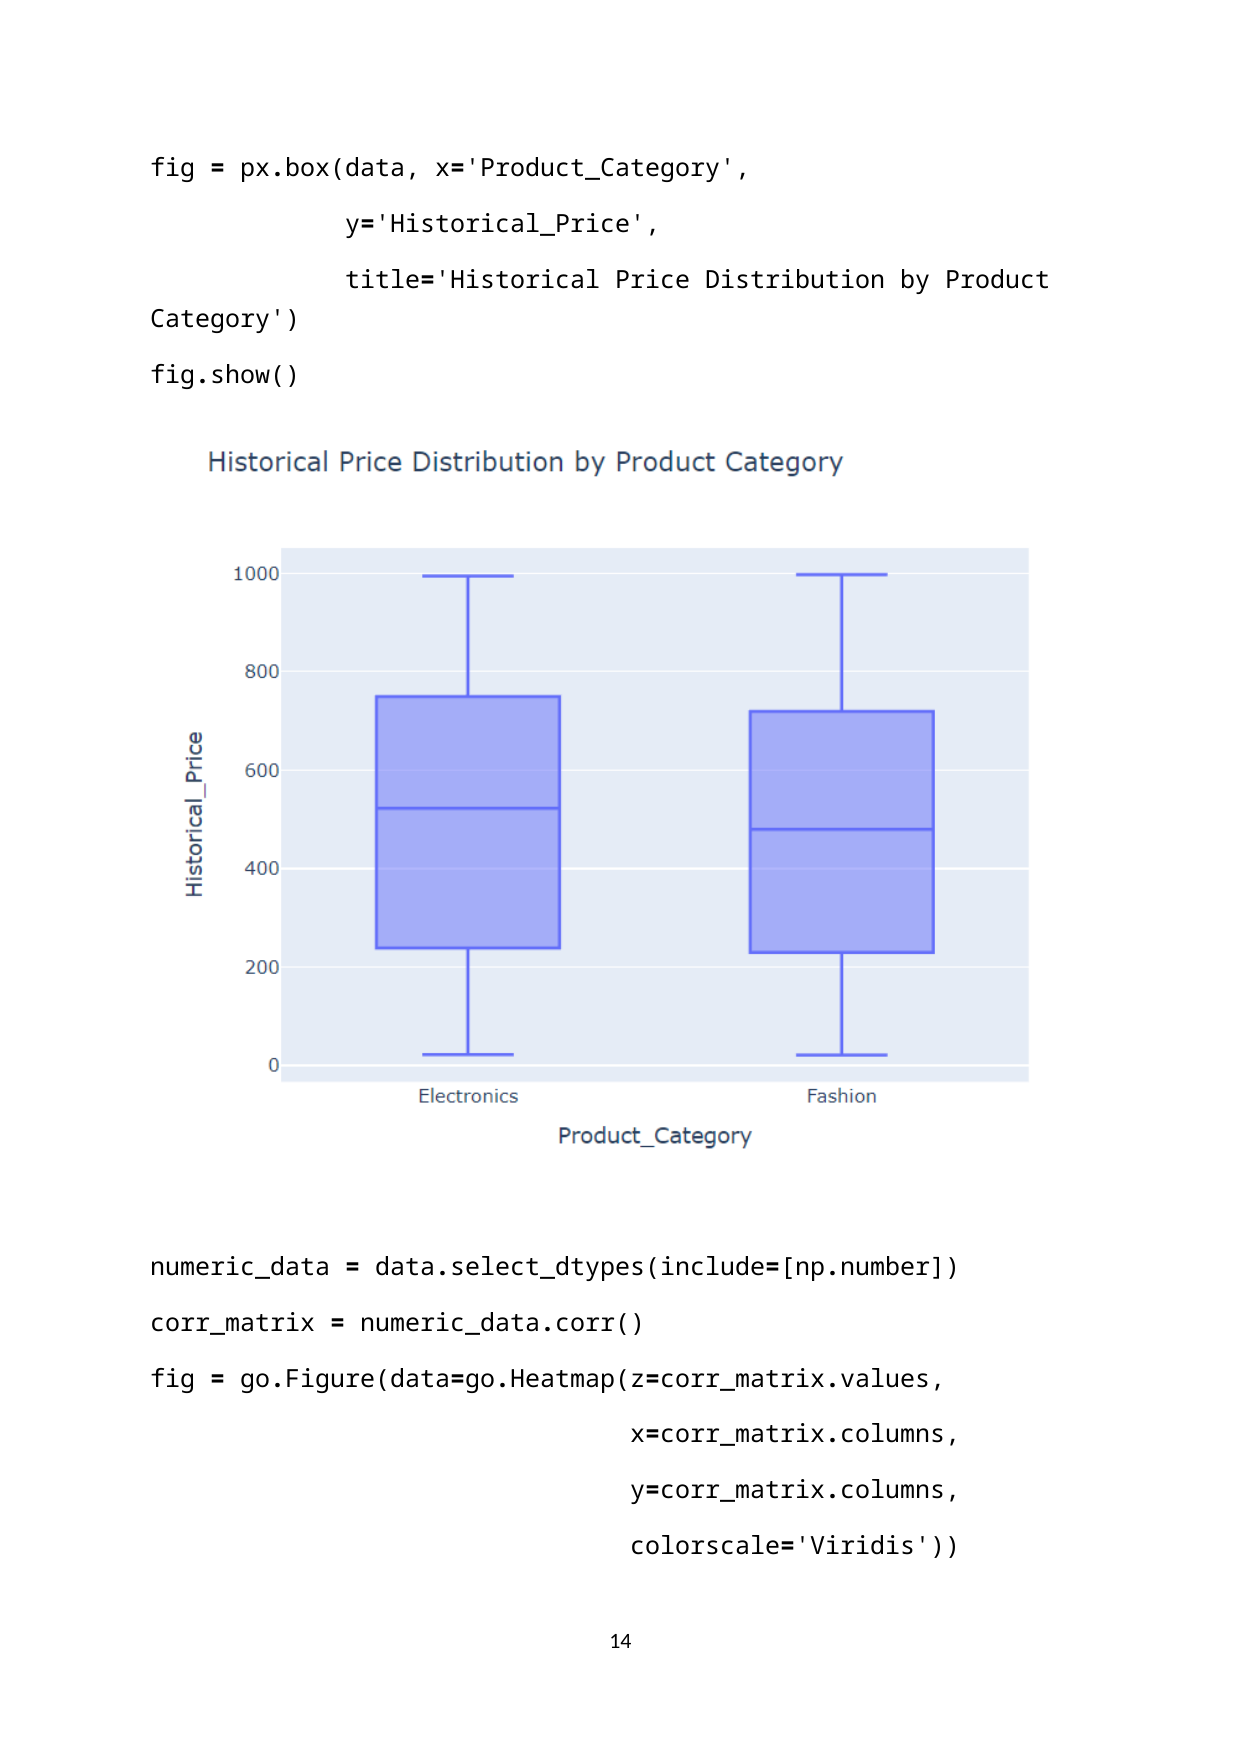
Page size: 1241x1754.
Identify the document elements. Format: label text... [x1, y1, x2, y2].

text x=corr_matrix.columns, [150, 1416, 1090, 1450]
text numeric_data = data.select_dtypes(include=[np.number]) [150, 1248, 1090, 1283]
text y=corr_matrix.columns, [150, 1472, 1090, 1506]
text y='Historical_Price', [150, 206, 1090, 240]
text corr_matrix = numeric_data.corr() [150, 1304, 1090, 1338]
text fig = px.box(data, x='Product_Category', [150, 150, 1090, 184]
text colorscale='Viridis')) [150, 1528, 1090, 1562]
text fig.show() [150, 357, 1090, 391]
picture [150, 412, 1091, 1172]
text title='Historical Price Distribution by Product Category') [150, 262, 1090, 335]
text fig = go.Figure(data=go.Heatmap(z=corr_matrix.values, [150, 1360, 1090, 1394]
